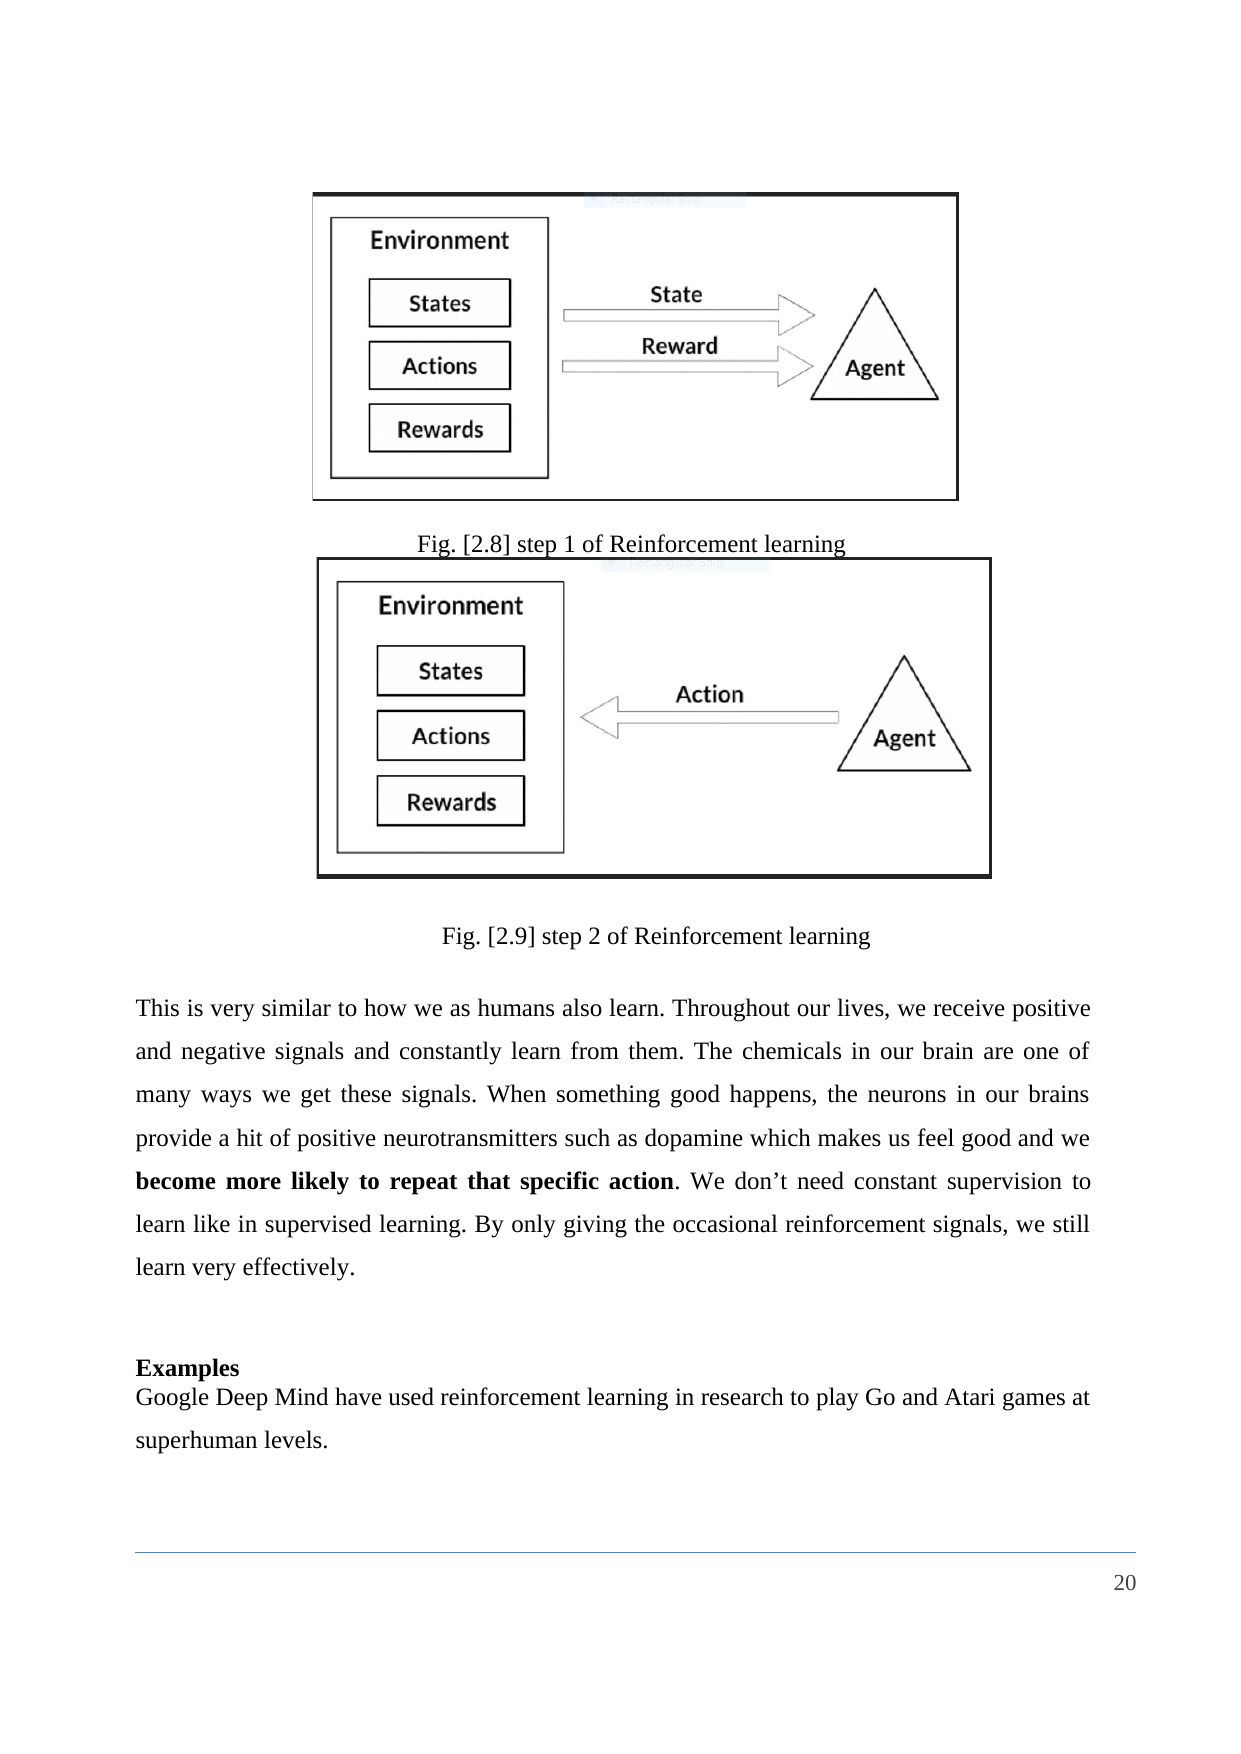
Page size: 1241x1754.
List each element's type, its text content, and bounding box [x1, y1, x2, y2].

text Fig. [2.8] step 1 of Reinforcement learning [211, 529, 1030, 558]
text Google Deep Mind have used reinforcement learning in research to play Go and Atari games at superhuman levels. [135, 1382, 1091, 1453]
picture [312, 192, 959, 501]
text This is very similar to how we as humans also learn. Throughout our lives, we receive positive and negative signals and constantly learn from them. The chemicals in our brain are one of many ways we get these signals. When something good happens, the neurons in our brains provide a hit of positive neurotransmitters such as dopamine which makes us feel good and we become more likely to repeat that specific action. We don’t need constant supervision to learn like in supervised learning. By only giving the occasional reinforcement signals, we still learn very effectively. [135, 993, 1091, 1281]
subtitle Examples [135, 1353, 1136, 1382]
text Fig. [2.9] step 2 of Reinforcement learning [135, 921, 1030, 950]
picture [316, 557, 992, 879]
